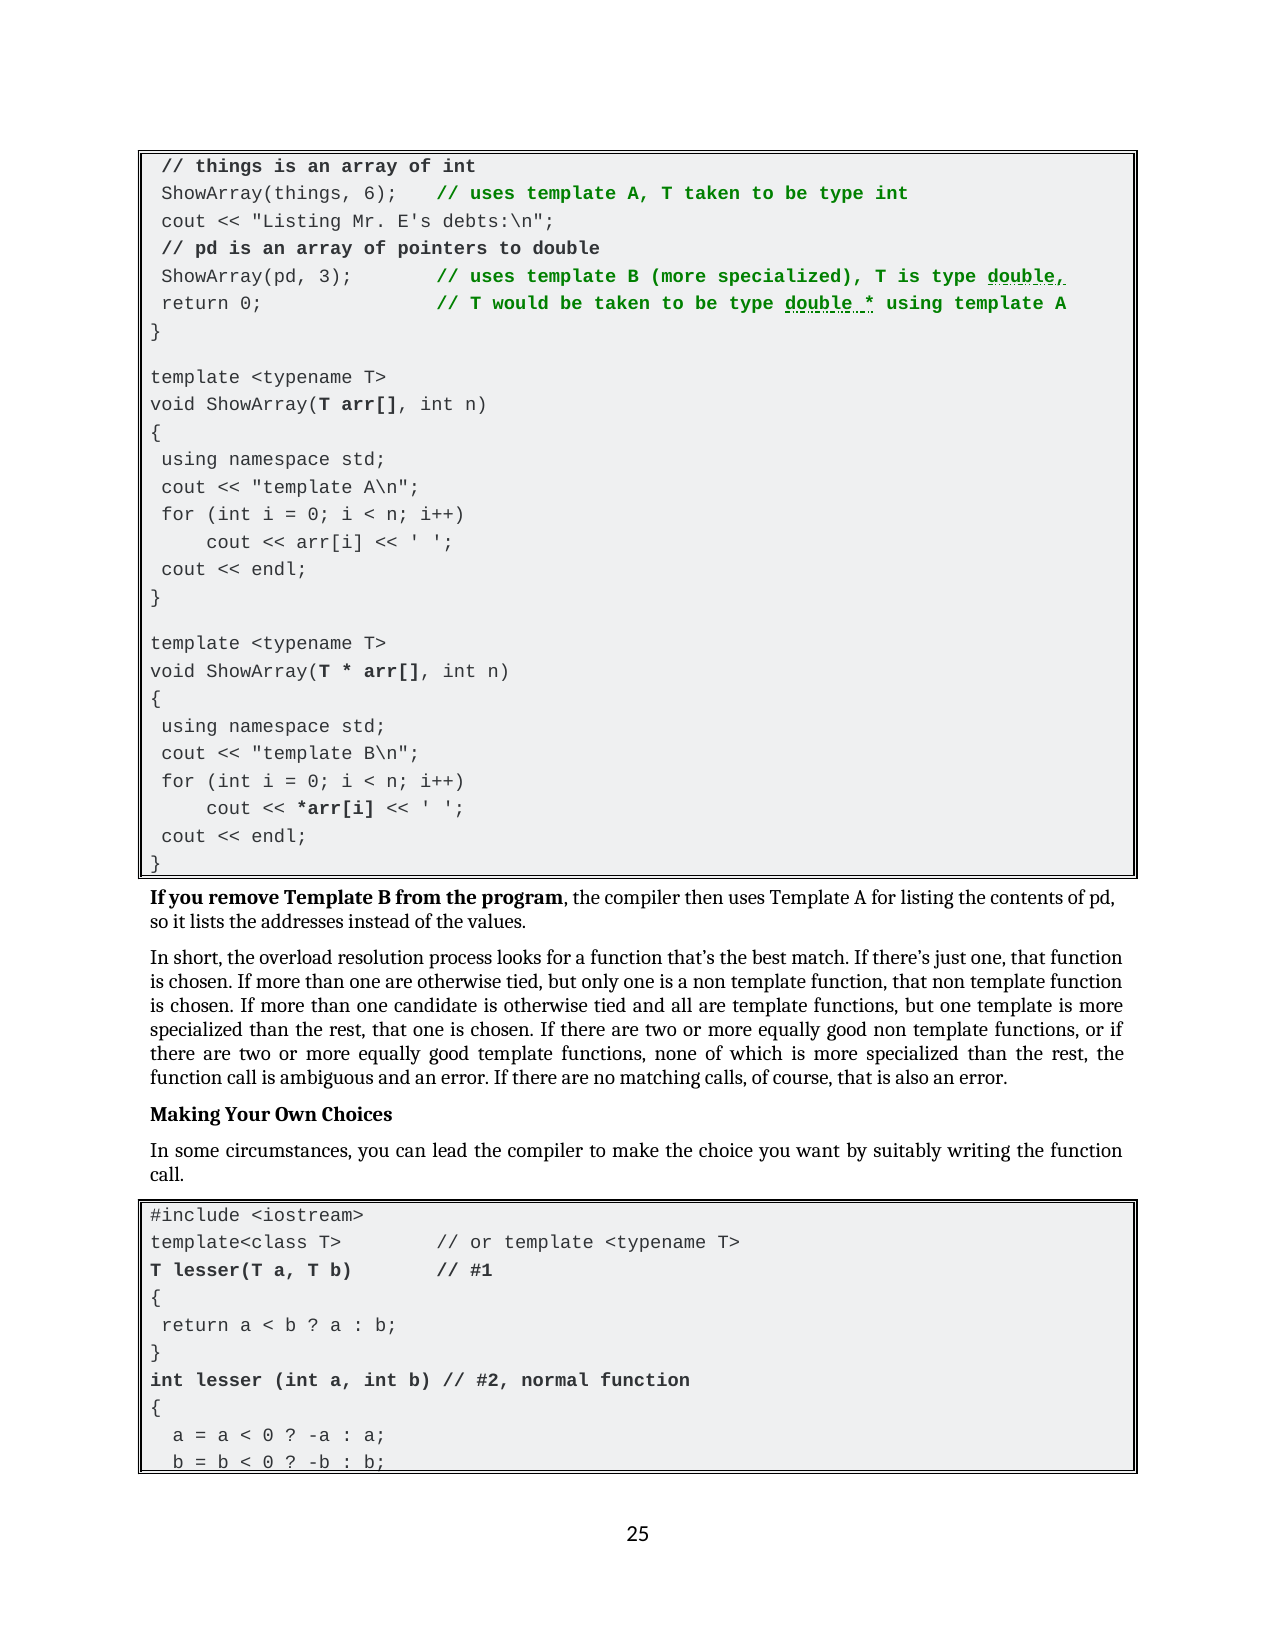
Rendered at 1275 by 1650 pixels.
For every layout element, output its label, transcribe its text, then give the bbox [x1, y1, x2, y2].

text using namespace std; [142, 710, 1133, 737]
text int lesser (int a, int b) // #2, normal function [142, 1364, 1133, 1392]
text #include <iostream> [142, 1203, 1133, 1227]
text Making Your Own Choices [150, 1102, 1125, 1126]
text template <typename T> [142, 627, 1133, 655]
text cout << endl; [142, 820, 1133, 847]
text ShowArray(pd, 3); // uses template B (more specialized), T is type double, [142, 260, 1133, 287]
text ShowArray(things, 6); // uses template A, T taken to be type int [142, 177, 1133, 205]
text for (int i = 0; i < n; i++) [142, 499, 1133, 526]
text { [142, 1392, 1133, 1419]
text cout << arr[i] << ' '; [142, 526, 1133, 554]
text In some circumstances, you can lead the compiler to make the choice you want by suitably writing the function call. [150, 1139, 1125, 1187]
text cout << "template A\n"; [142, 471, 1133, 499]
text // things is an array of int [142, 154, 1133, 177]
text { [142, 1282, 1133, 1309]
text cout << "template B\n"; [142, 737, 1133, 765]
text T lesser(T a, T b) // #1 [142, 1254, 1133, 1282]
text return a < b ? a : b; [142, 1309, 1133, 1337]
text cout << endl; [142, 554, 1133, 581]
text { [142, 682, 1133, 710]
text } [142, 847, 1133, 875]
text In short, the overload resolution process looks for a function that’s the best match. If there’s just one, that function is chosen. If more than one are otherwise tied, but only one is a non template function, that non template function is chosen. If more than one candidate is otherwise tied and all are template functions, but one template is more specialized than the rest, that one is chosen. If there are two or more equally good non template functions, or if there are two or more equally good template functions, none of which is more specialized than the rest, the function call is ambiguous and an error. If there are no matching calls, of course, that is also an error. [150, 946, 1125, 1090]
text using namespace std; [142, 444, 1133, 471]
text { [142, 416, 1133, 444]
text void ShowArray(T arr[], int n) [142, 389, 1133, 416]
text for (int i = 0; i < n; i++) [142, 765, 1133, 792]
text b = b < 0 ? -b : b; [142, 1447, 1133, 1470]
text // pd is an array of pointers to double [142, 232, 1133, 260]
text template <typename T> [142, 361, 1133, 389]
text If you remove Template B from the program, the compiler then uses Template A for listing the contents of pd, so it lists the addresses instead of the values. [150, 886, 1125, 933]
text } [142, 315, 1133, 343]
text void ShowArray(T * arr[], int n) [142, 655, 1133, 682]
text template<class T> // or template <typename T> [142, 1227, 1133, 1254]
text } [142, 581, 1133, 609]
text } [142, 1337, 1133, 1364]
text cout << "Listing Mr. E's debts:\n"; [142, 205, 1133, 232]
text a = a < 0 ? -a : a; [142, 1419, 1133, 1447]
text cout << *arr[i] << ' '; [142, 792, 1133, 820]
text return 0; // T would be taken to be type double * using template A [142, 287, 1133, 315]
